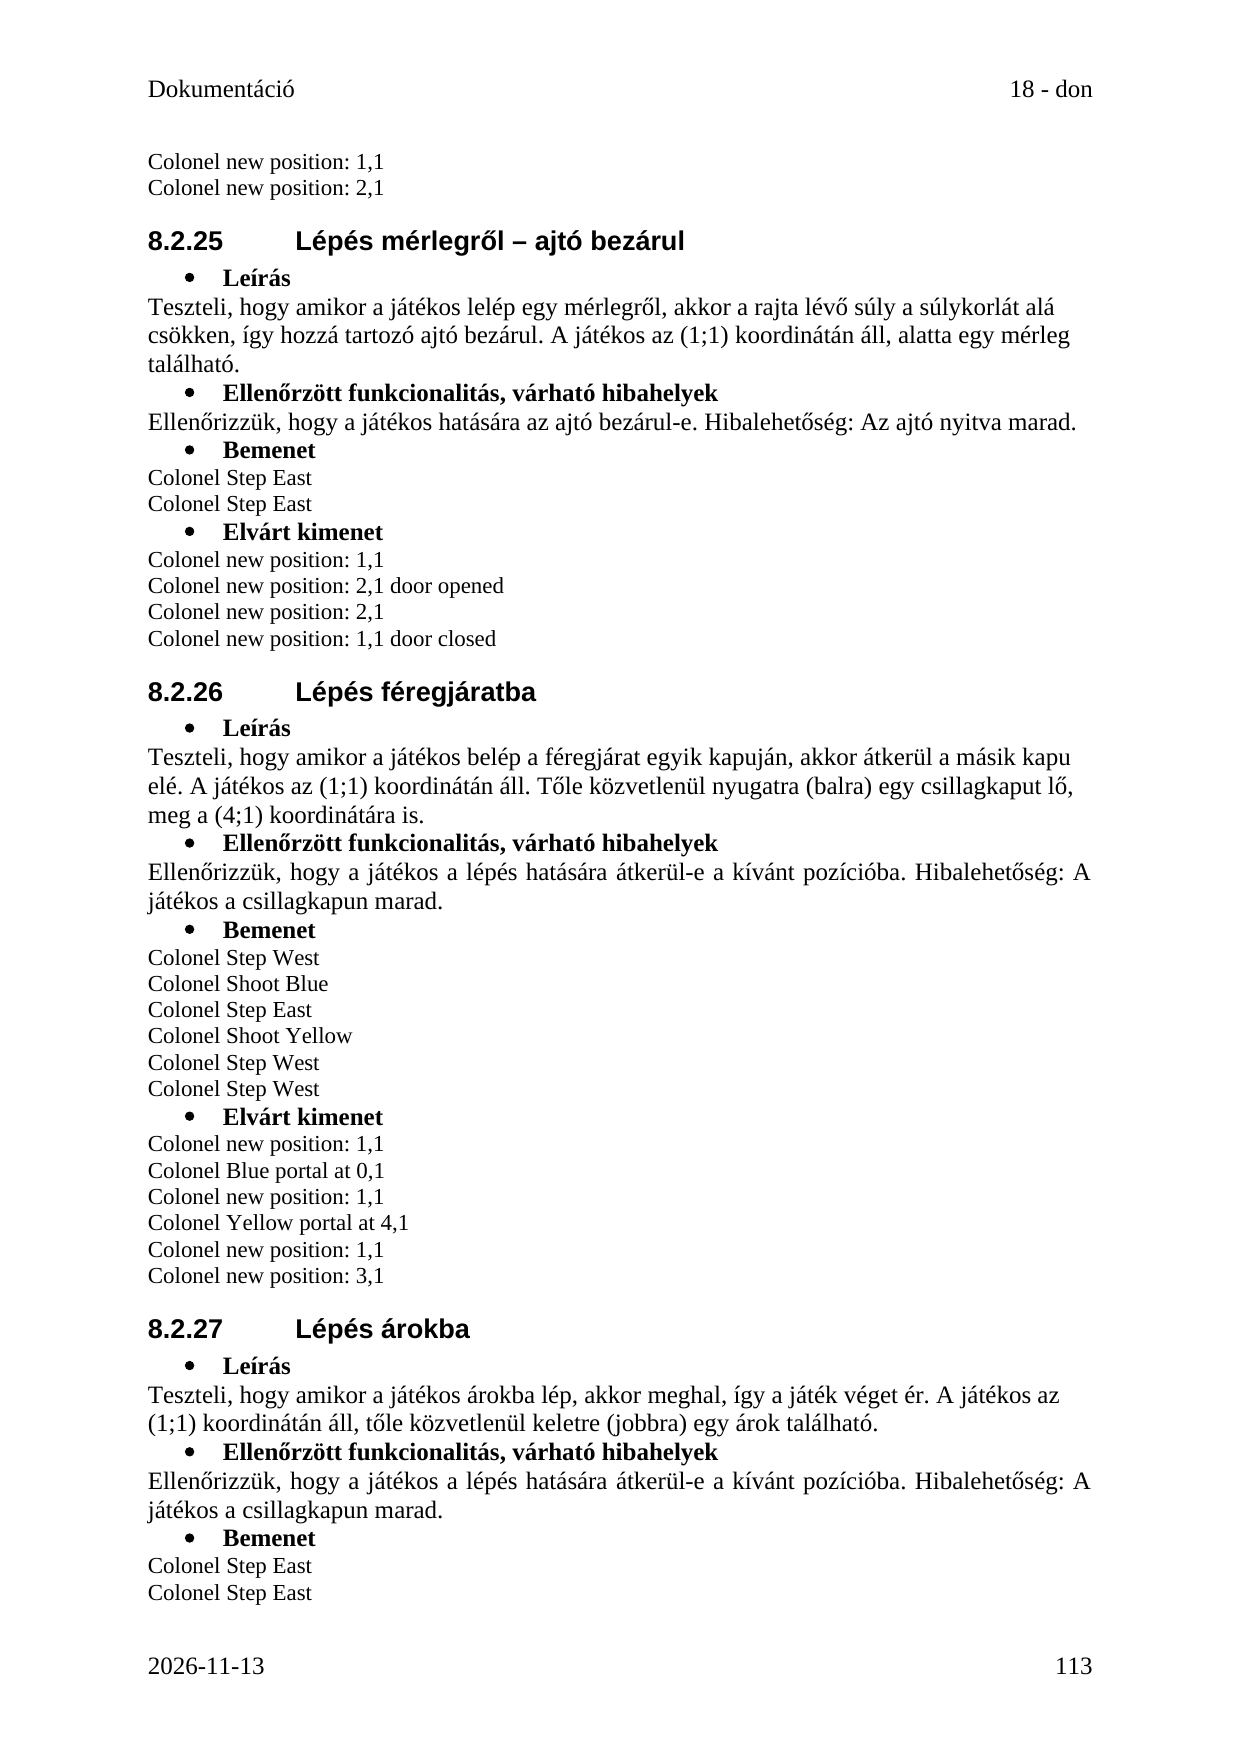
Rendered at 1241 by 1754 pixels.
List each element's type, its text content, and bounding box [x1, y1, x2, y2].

list Ellenőrzött funkcionalitás, várható hibahelyek [185, 378, 1092, 407]
list Leírás [185, 1351, 1092, 1380]
text Colonel Blue portal at 0,1 [148, 1157, 1092, 1183]
list Bemenet [185, 915, 1092, 943]
text Colonel Yellow portal at 4,1 [148, 1209, 1092, 1236]
text Ellenőrizzük, hogy a játékos hatására az ajtó bezárul-e. Hibalehetőség: Az ajtó nyitva marad. [148, 407, 1092, 435]
list Leírás [185, 263, 1092, 292]
subtitle Lépés féregjáratba [148, 676, 1092, 707]
text Colonel Step East [148, 491, 1092, 517]
text Colonel new position: 1,1 [148, 1130, 1092, 1157]
text Teszteli, hogy amikor a játékos belép a féregjárat egyik kapuján, akkor átkerül a másik kapu elé. A játékos az (1;1) koordinátán áll. Tőle közvetlenül nyugatra (balra) egy csillagkaput lő, meg a (4;1) koordinátára is. [148, 742, 1092, 828]
text Colonel Step West [148, 1075, 1092, 1102]
list Bemenet [185, 435, 1092, 464]
text Colonel new position: 2,1 [148, 598, 1092, 625]
text Colonel Step East [148, 464, 1092, 491]
text Colonel new position: 1,1 [148, 148, 1092, 174]
text Teszteli, hogy amikor a játékos lelép egy mérlegről, akkor a rajta lévő súly a súlykorlát alá csökken, így hozzá tartozó ajtó bezárul. A játékos az (1;1) koordinátán áll, alatta egy mérleg található. [148, 292, 1092, 378]
text Colonel new position: 2,1 door opened [148, 572, 1092, 598]
text Teszteli, hogy amikor a játékos árokba lép, akkor meghal, így a játék véget ér. A játékos az (1;1) koordinátán áll, tőle közvetlenül keletre (jobbra) egy árok található. [148, 1380, 1092, 1437]
text Colonel new position: 1,1 [148, 546, 1092, 572]
list Elvárt kimenet [185, 517, 1092, 546]
subtitle Lépés árokba [148, 1313, 1092, 1345]
list Ellenőrzött funkcionalitás, várható hibahelyek [185, 1437, 1092, 1466]
list Ellenőrzött funkcionalitás, várható hibahelyek [185, 828, 1092, 857]
text Colonel Shoot Blue [148, 970, 1092, 996]
text Ellenőrizzük, hogy a játékos a lépés hatására átkerül-e a kívánt pozícióba. Hibalehetőség: A játékos a csillagkapun marad. [148, 1466, 1092, 1523]
text Colonel new position: 3,1 [148, 1262, 1092, 1288]
text Colonel Step East [148, 996, 1092, 1023]
text Colonel new position: 1,1 [148, 1236, 1092, 1262]
text Colonel new position: 2,1 [148, 174, 1092, 200]
text Colonel Step West [148, 1049, 1092, 1075]
text Colonel new position: 1,1 door closed [148, 625, 1092, 651]
text Colonel Step East [148, 1579, 1092, 1605]
text Colonel Step West [148, 943, 1092, 970]
subtitle Lépés mérlegről – ajtó bezárul [148, 225, 1092, 257]
text Colonel Step East [148, 1552, 1092, 1579]
text Colonel new position: 1,1 [148, 1183, 1092, 1209]
list Elvárt kimenet [185, 1102, 1092, 1130]
text Ellenőrizzük, hogy a játékos a lépés hatására átkerül-e a kívánt pozícióba. Hibalehetőség: A játékos a csillagkapun marad. [148, 857, 1092, 915]
list Bemenet [185, 1523, 1092, 1552]
text Colonel Shoot Yellow [148, 1023, 1092, 1049]
list Leírás [185, 713, 1092, 742]
